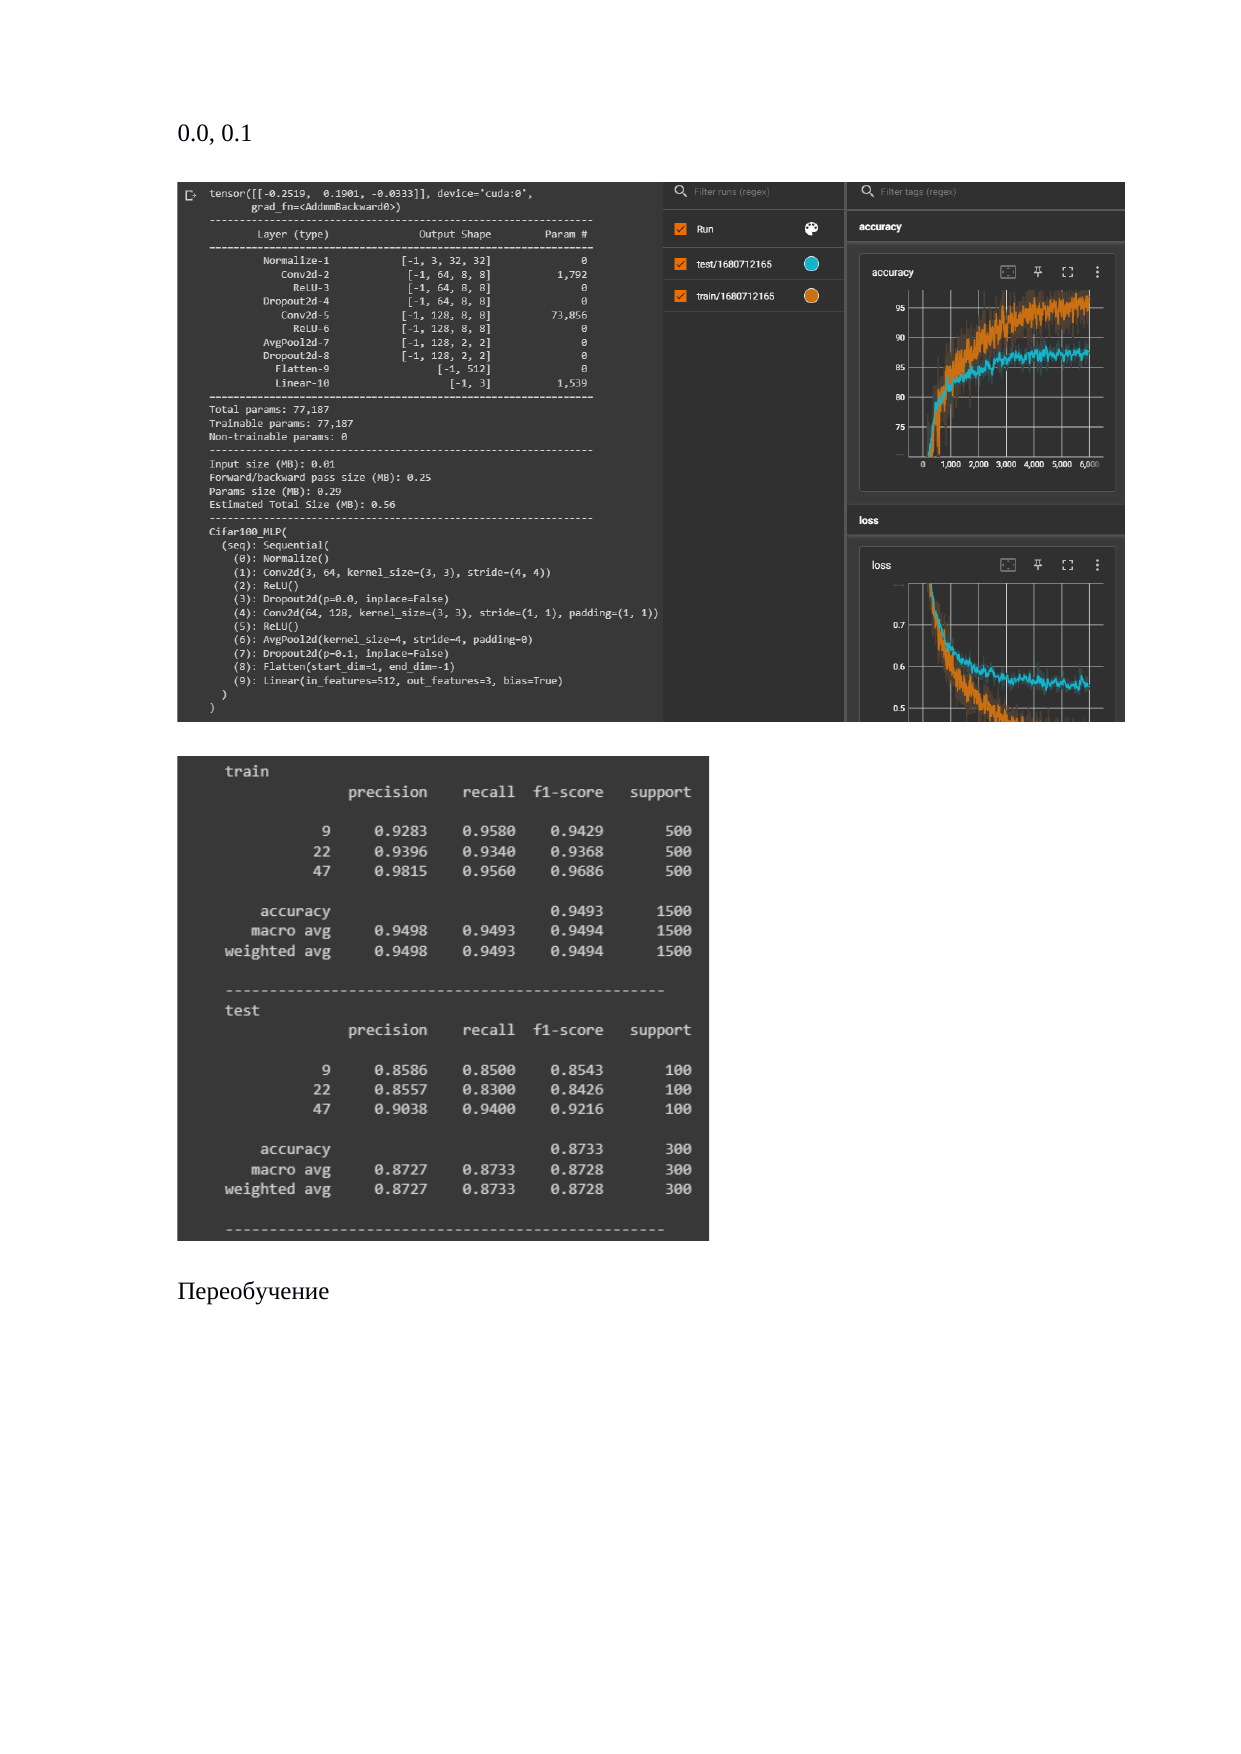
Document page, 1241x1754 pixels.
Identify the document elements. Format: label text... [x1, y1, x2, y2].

text Переобучение [177, 1276, 1152, 1305]
picture [177, 182, 1125, 722]
picture [177, 756, 710, 1241]
text 0.0, 0.1 [177, 118, 1152, 147]
